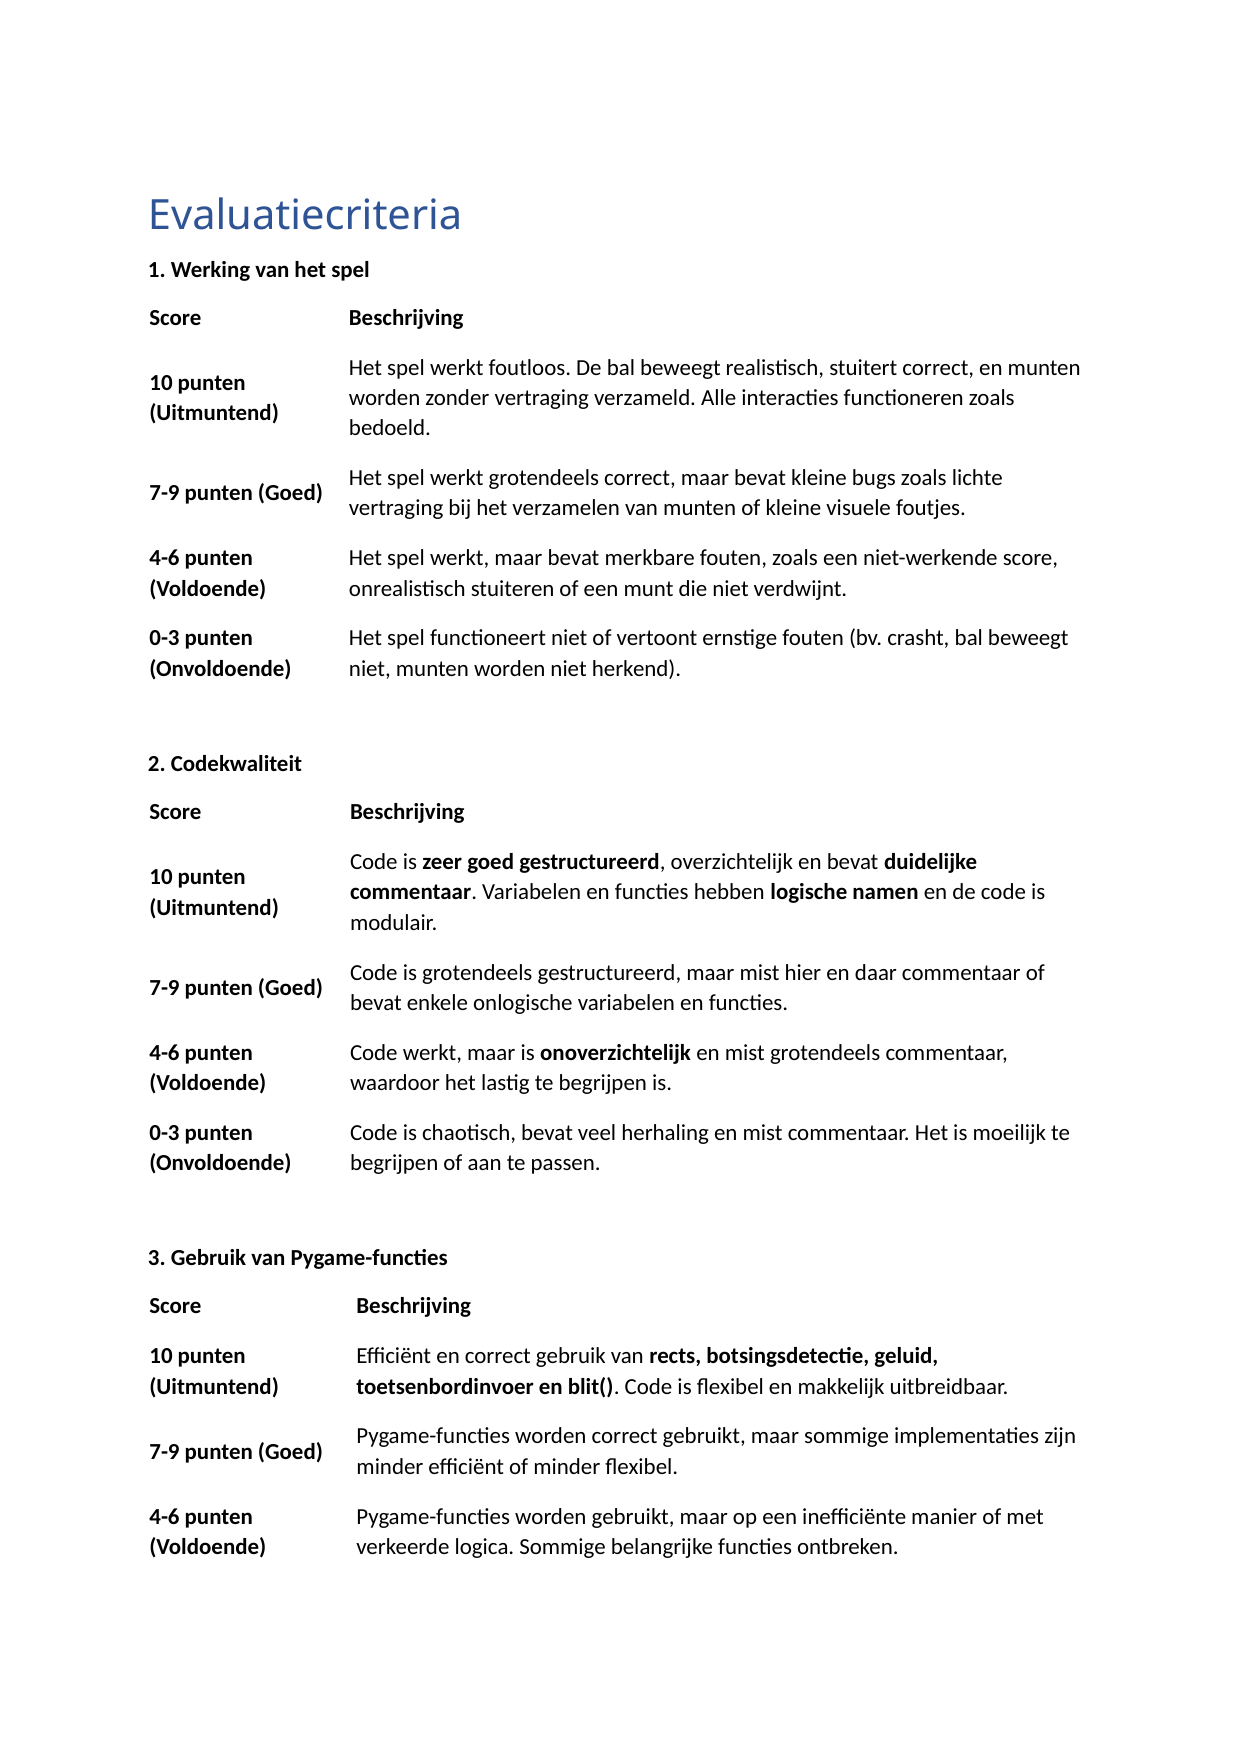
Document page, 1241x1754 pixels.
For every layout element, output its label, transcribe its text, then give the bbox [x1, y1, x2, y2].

table_cell Pygame-functies worden gebruikt, maar op een inefficiënte manier of met verkeerde logica. Sommige belangrijke functies ontbreken. [355, 1500, 1093, 1580]
table_cell Het spel werkt foutloos. De bal beweegt realistisch, stuitert correct, en munten worden zonder vertraging verzameld. Alle interacties functioneren zoals bedoeld. [347, 351, 1093, 462]
text 3. Gebruik van Pygame-functies [148, 1243, 1093, 1271]
subtitle Evaluatiecriteria [148, 185, 1093, 242]
text 2. Codekwaliteit [148, 749, 1093, 777]
table_cell 7-9 punten (Goed) [148, 956, 348, 1036]
table_cell Code is chaotisch, bevat veel herhaling en mist commentaar. Het is moeilijk te begrijpen of aan te passen. [348, 1116, 1093, 1196]
table_header Beschrijving [348, 796, 1093, 846]
table_cell 10 punten (Uitmuntend) [148, 351, 347, 462]
table_cell 4-6 punten (Voldoende) [148, 542, 347, 622]
table_cell 4-6 punten (Voldoende) [148, 1500, 354, 1580]
table_cell 7-9 punten (Goed) [148, 462, 347, 542]
text 1. Werking van het spel [148, 255, 1093, 283]
table_cell Het spel werkt, maar bevat merkbare fouten, zoals een niet-werkende score, onrealistisch stuiteren of een munt die niet verdwijnt. [347, 542, 1093, 622]
table_cell 0-3 punten (Onvoldoende) [148, 1116, 348, 1196]
table_cell 7-9 punten (Goed) [148, 1420, 354, 1500]
table_header Beschrijving [355, 1290, 1093, 1340]
table_cell 10 punten (Uitmuntend) [148, 846, 348, 956]
table_header Score [148, 796, 348, 846]
table_header Score [148, 302, 347, 351]
table_cell Code is grotendeels gestructureerd, maar mist hier en daar commentaar of bevat enkele onlogische variabelen en functies. [348, 956, 1093, 1036]
table_header Beschrijving [347, 302, 1093, 351]
table_cell 0-3 punten (Onvoldoende) [148, 622, 347, 702]
table_cell 10 punten (Uitmuntend) [148, 1340, 354, 1420]
table_cell Het spel werkt grotendeels correct, maar bevat kleine bugs zoals lichte vertraging bij het verzamelen van munten of kleine visuele foutjes. [347, 462, 1093, 542]
table_cell Het spel functioneert niet of vertoont ernstige fouten (bv. crasht, bal beweegt niet, munten worden niet herkend). [347, 622, 1093, 702]
table_cell Efficiënt en correct gebruik van rects, botsingsdetectie, geluid, toetsenbordinvoer en blit(). Code is flexibel en makkelijk uitbreidbaar. [355, 1340, 1093, 1420]
table_cell Code is zeer goed gestructureerd, overzichtelijk en bevat duidelijke commentaar. Variabelen en functies hebben logische namen en de code is modulair. [348, 846, 1093, 956]
table_cell Code werkt, maar is onoverzichtelijk en mist grotendeels commentaar, waardoor het lastig te begrijpen is. [348, 1036, 1093, 1116]
table_header Score [148, 1290, 354, 1340]
table_cell 4-6 punten (Voldoende) [148, 1036, 348, 1116]
table_cell Pygame-functies worden correct gebruikt, maar sommige implementaties zijn minder efficiënt of minder flexibel. [355, 1420, 1093, 1500]
